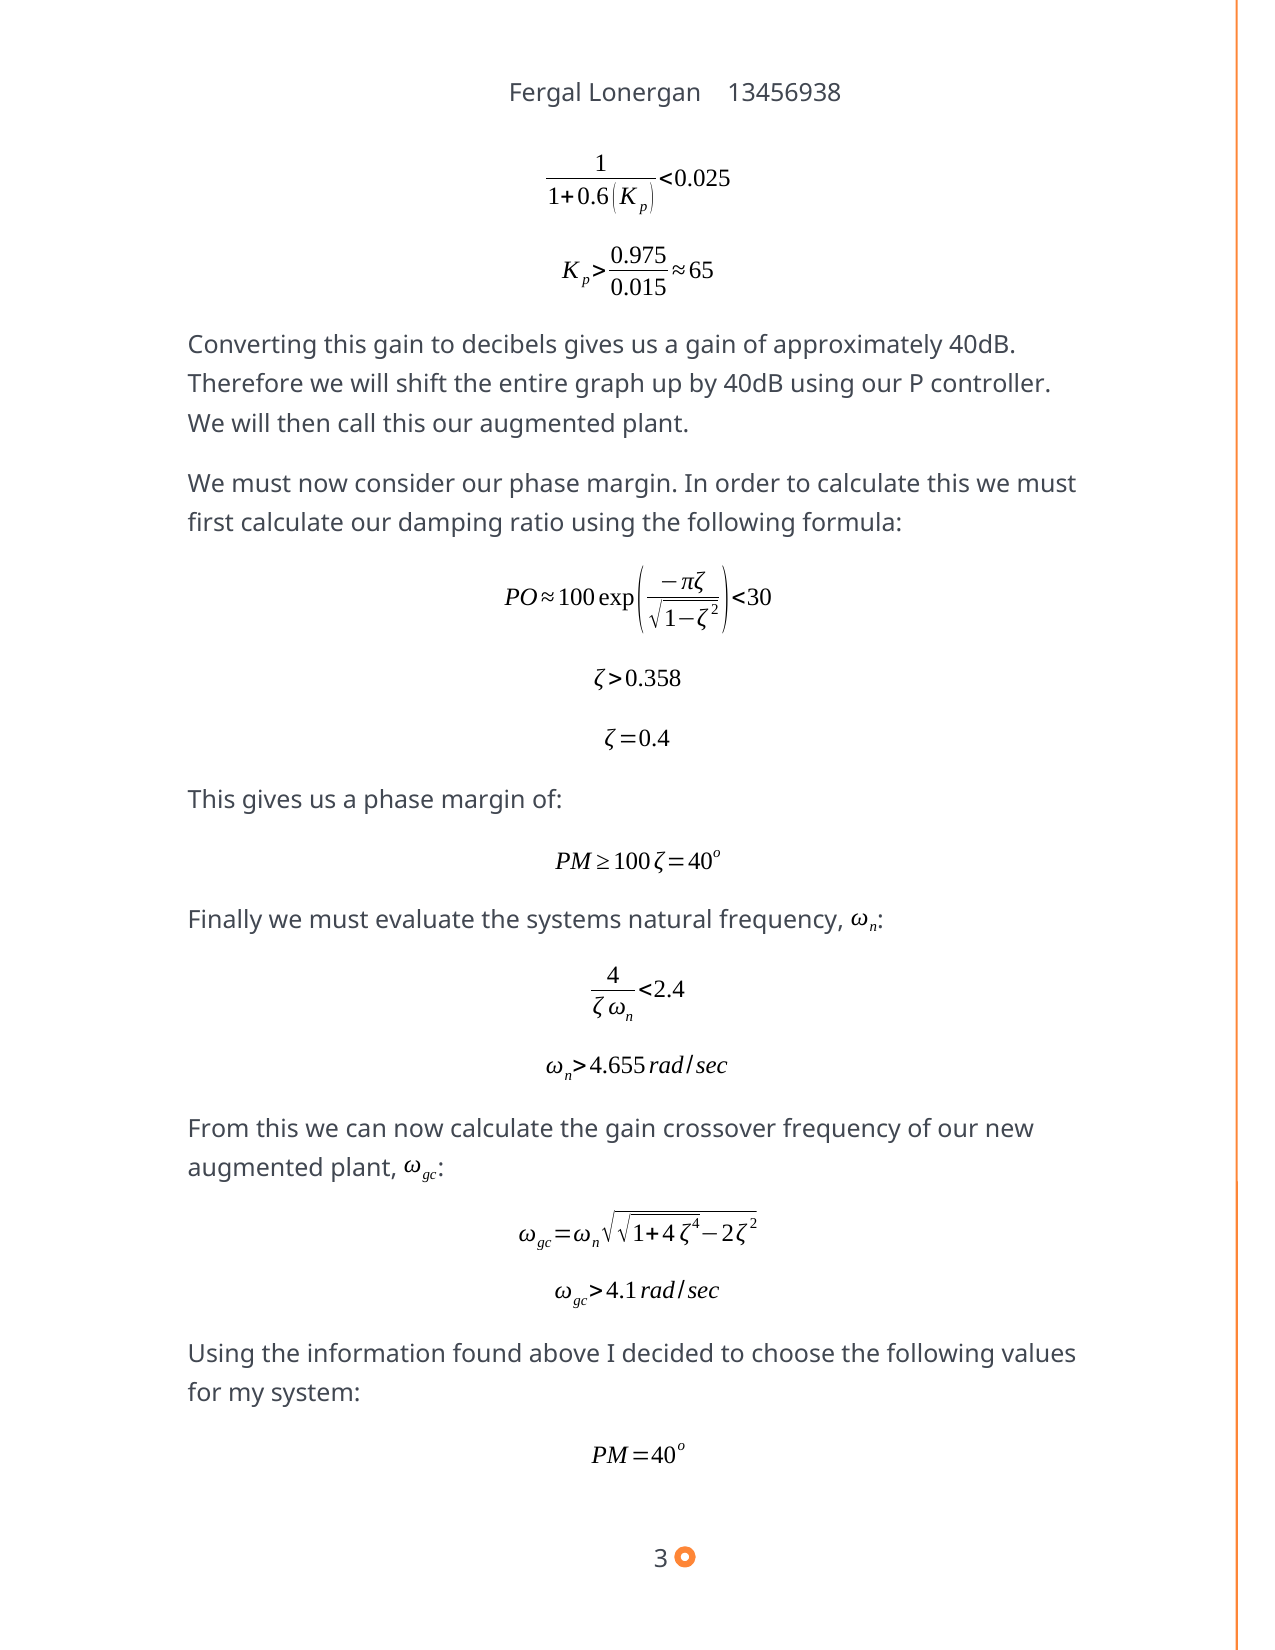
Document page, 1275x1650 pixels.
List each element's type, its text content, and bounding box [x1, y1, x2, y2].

text Using the information found above I decided to choose the following values for my system: [187, 1336, 1087, 1409]
text Converting this gain to decibels gives us a gain of approximately 40dB. Therefore we will shift the entire graph up by 40dB using our P controller. We will then call this our augmented plant. [187, 327, 1087, 439]
text Finally we must evaluate the systems natural frequency, : [187, 902, 1087, 936]
text From this we can now calculate the gain crossover frequency of our new augmented plant, : [187, 1111, 1087, 1184]
text We must now consider our phase margin. In order to calculate this we must first calculate our damping ratio using the following formula: [187, 465, 1087, 538]
text This gives us a phase margin of: [187, 782, 1087, 816]
